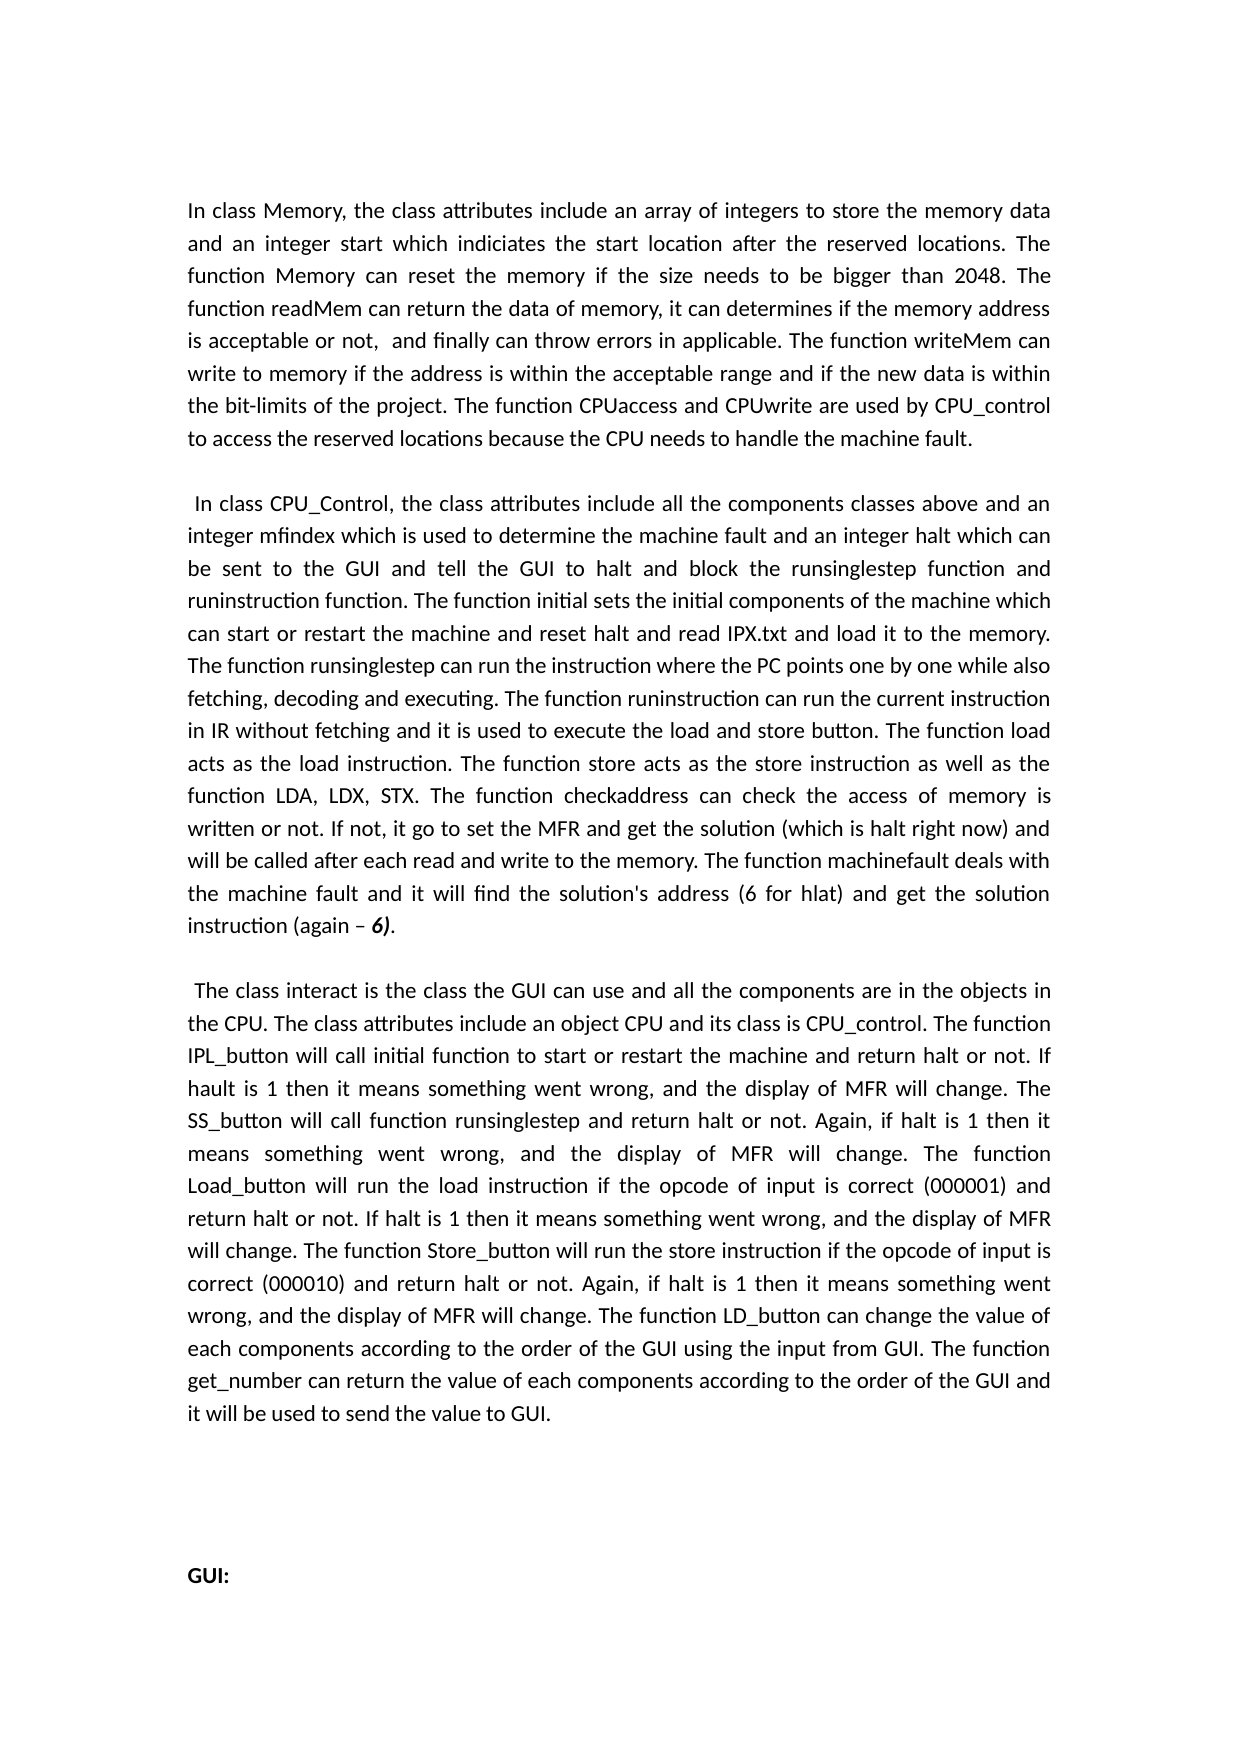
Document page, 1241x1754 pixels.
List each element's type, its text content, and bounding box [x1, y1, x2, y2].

text The class interact is the class the GUI can use and all the components are in the objects in the CPU. The class attributes include an object CPU and its class is CPU_control. The function IPL_button will call initial function to start or restart the machine and return halt or not. If hault is 1 then it means something went wrong, and the display of MFR will change. The SS_button will call function runsinglestep and return halt or not. Again, if halt is 1 then it means something went wrong, and the display of MFR will change. The function Load_button will run the load instruction if the opcode of input is correct (000001) and return halt or not. If halt is 1 then it means something went wrong, and the display of MFR will change. The function Store_button will run the store instruction if the opcode of input is correct (000010) and return halt or not. Again, if halt is 1 then it means something went wrong, and the display of MFR will change. The function LD_button can change the value of each components according to the order of the GUI using the input from GUI. The function get_number can return the value of each components according to the order of the GUI and it will be used to send the value to GUI. [187, 974, 1053, 1429]
text In class CPU_Control, the class attributes include all the components classes above and an integer mfindex which is used to determine the machine fault and an integer halt which can be sent to the GUI and tell the GUI to halt and block the runsinglestep function and runinstruction function. The function initial sets the initial components of the machine which can start or restart the machine and reset halt and read IPX.txt and load it to the memory. The function runsinglestep can run the instruction where the PC points one by one while also fetching, decoding and executing. The function runinstruction can run the current instruction in IR without fetching and it is used to execute the load and store button. The function load acts as the load instruction. The function store acts as the store instruction as well as the function LDA, LDX, STX. The function checkaddress can check the access of memory is written or not. If not, it go to set the MFR and get the solution (which is halt right now) and will be called after each read and write to the memory. The function machinefault deals with the machine fault and it will find the solution's address (6 for hlat) and get the solution instruction (again – 6). [187, 487, 1053, 942]
text In class Memory, the class attributes include an array of integers to store the memory data and an integer start which indiciates the start location after the reserved locations. The function Memory can reset the memory if the size needs to be bigger than 2048. The function readMem can return the data of memory, it can determines if the memory address is acceptable or not, and finally can throw errors in applicable. The function writeMem can write to memory if the address is within the acceptable range and if the new data is within the bit-limits of the project. The function CPUaccess and CPUwrite are used by CPU_control to access the reserved locations because the CPU needs to handle the machine fault. [187, 194, 1053, 454]
text GUI: [187, 1559, 1053, 1592]
